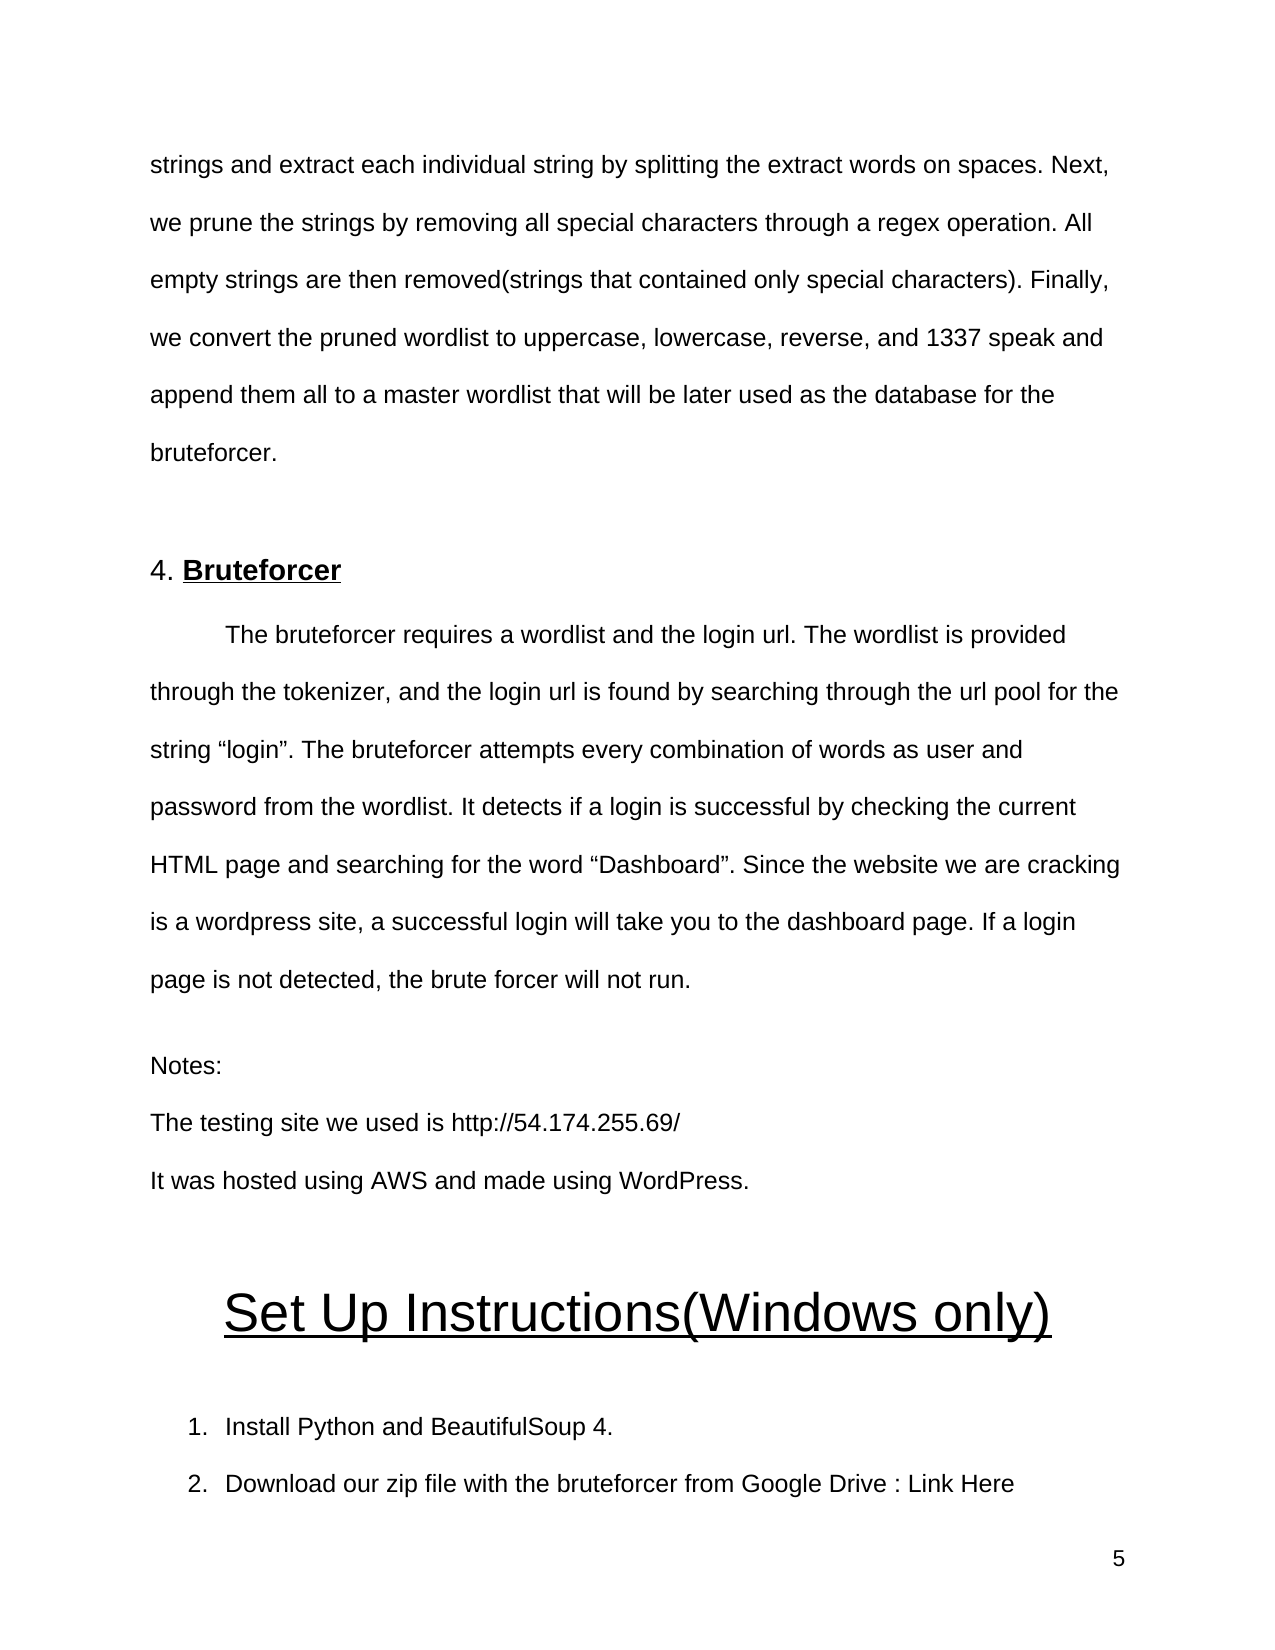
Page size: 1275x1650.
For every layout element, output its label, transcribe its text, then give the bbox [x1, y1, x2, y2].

text It was hosted using AWS and made using WordPress. [150, 1166, 1125, 1194]
list Install Python and BeautifulSoup 4. [187, 1412, 1125, 1440]
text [150, 150, 1125, 466]
text The testing site we used is http://54.174.255.69/ [150, 1108, 1125, 1137]
title Set Up Instructions(Windows only) [150, 1281, 1125, 1343]
text Notes: [150, 1051, 1125, 1079]
text 4. Bruteforcer [150, 552, 1125, 586]
text The bruteforcer requires a wordlist and the login url. The wordlist is provided through the tokenizer, and the login url is found by searching through the url pool for the string “login”. The bruteforcer attempts every combination of words as user and password from the wordlist. It detects if a login is successful by checking the current HTML page and searching for the word “Dashboard”. Since the website we are cracking is a wordpress site, a successful login will take you to the dashboard page. If a login page is not detected, the brute forcer will not run. [150, 619, 1125, 993]
list Download our zip file with the bruteforcer from Google Drive : Link Here [187, 1469, 1125, 1498]
